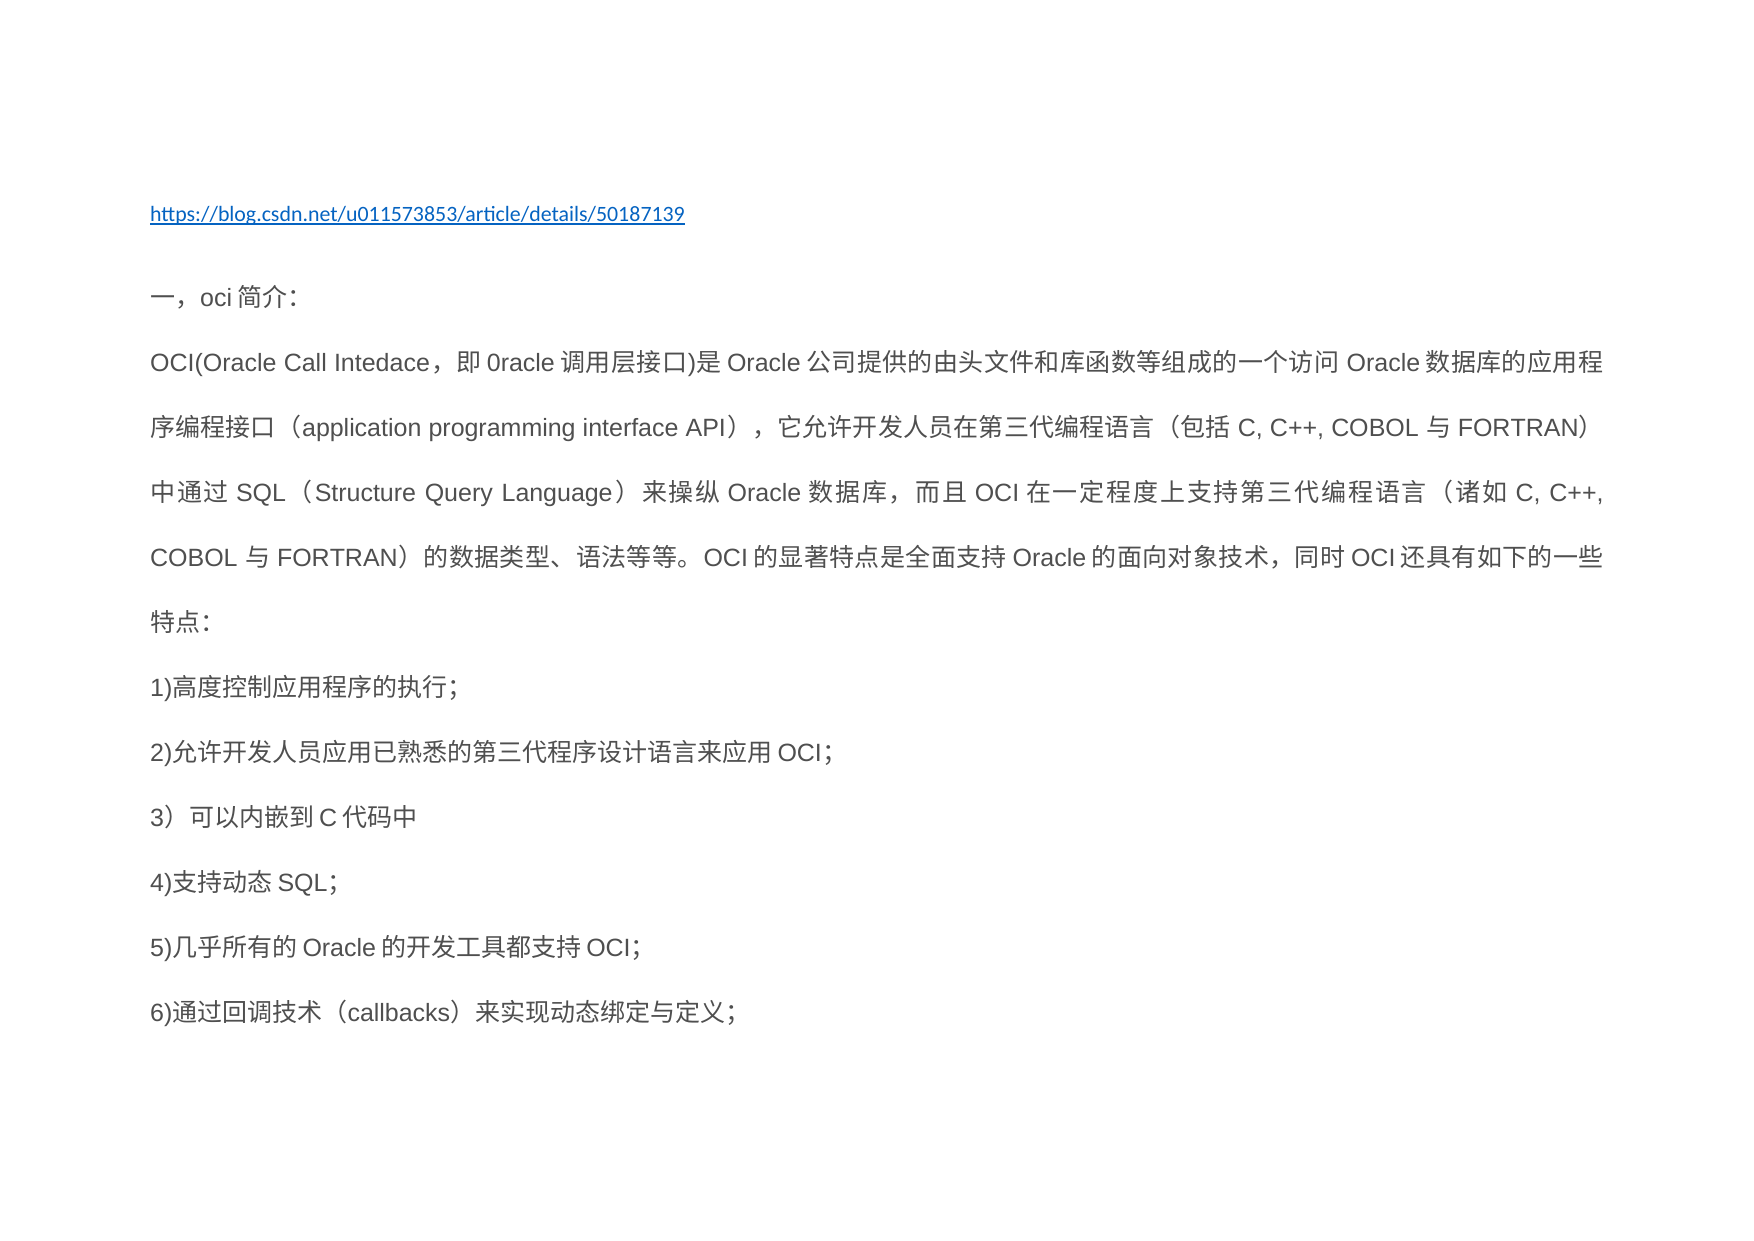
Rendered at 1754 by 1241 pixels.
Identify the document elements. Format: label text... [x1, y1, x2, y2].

text https://blog.csdn.net/u011573853/article/details/50187139 [150, 198, 1604, 230]
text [150, 263, 1604, 1043]
